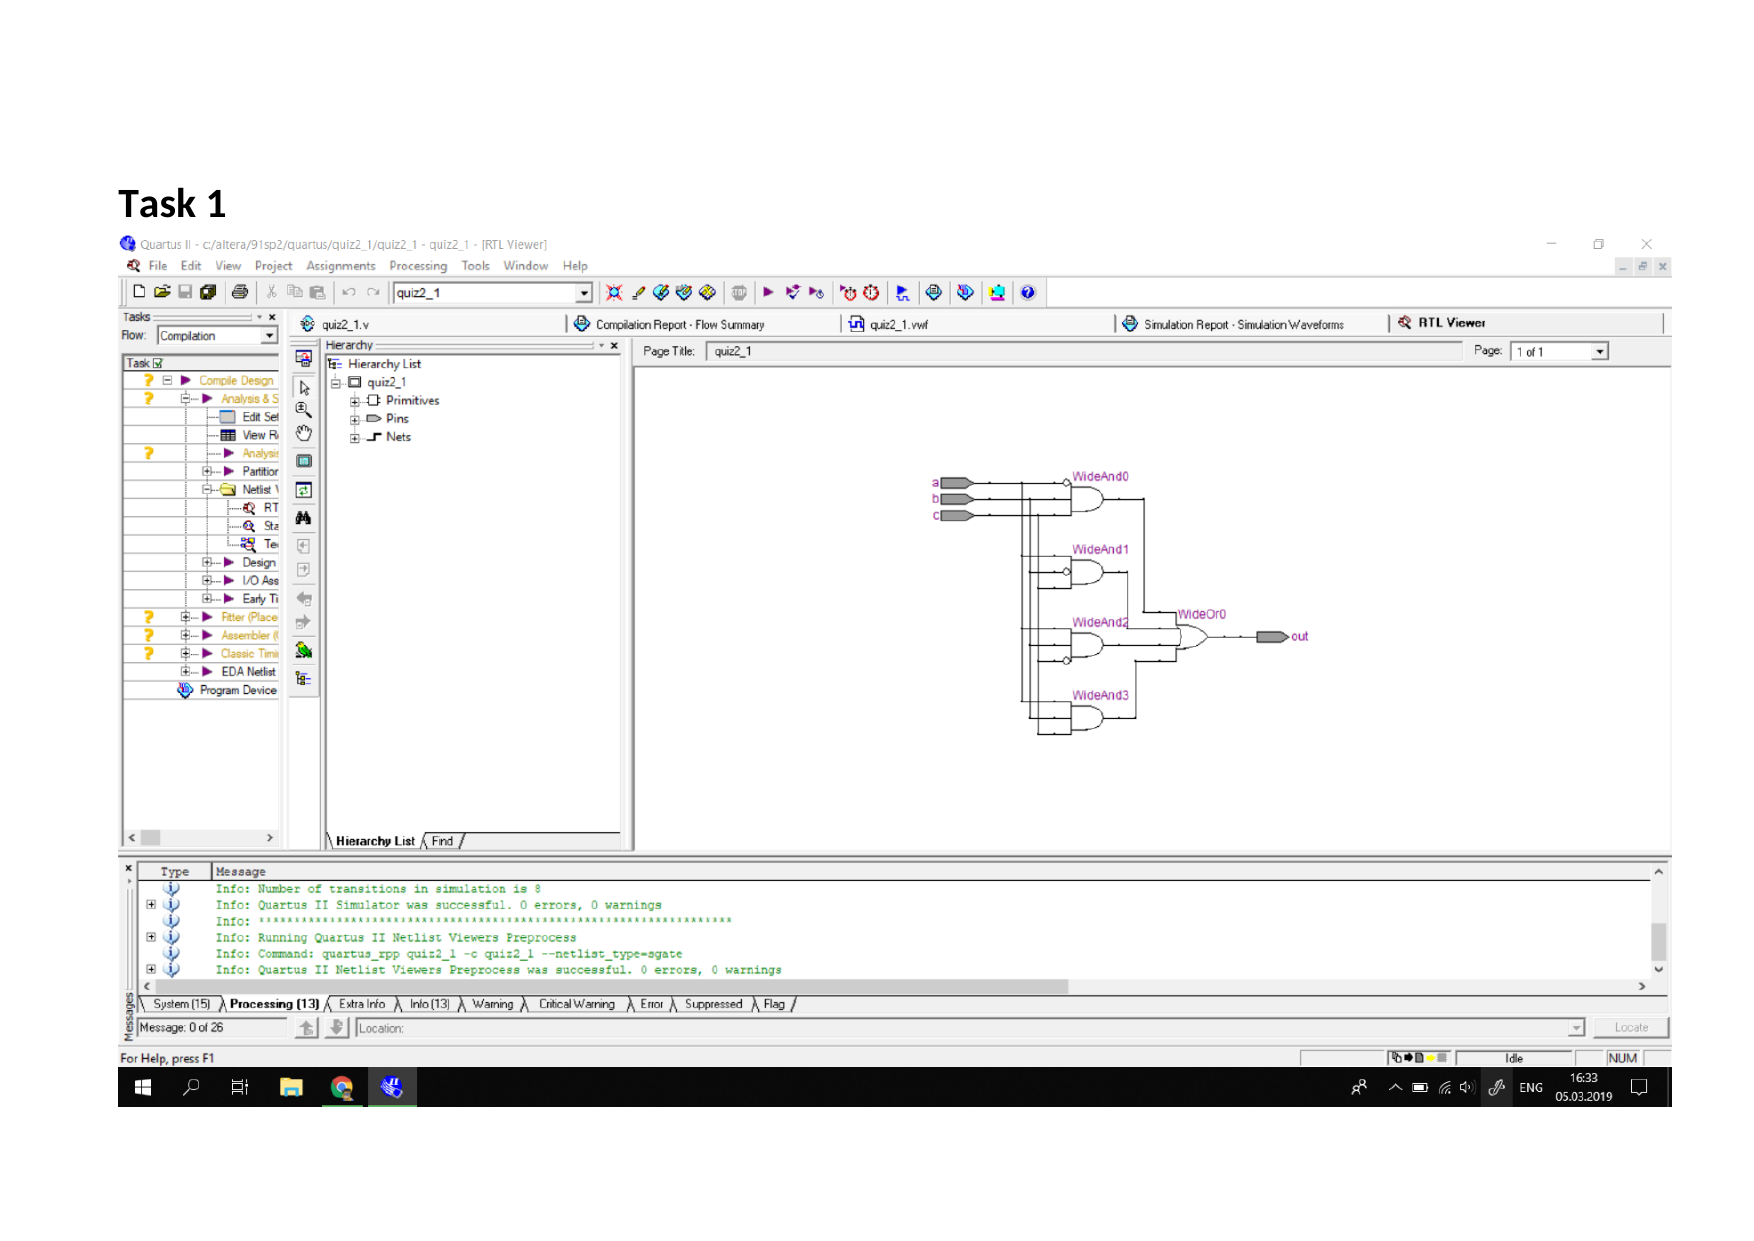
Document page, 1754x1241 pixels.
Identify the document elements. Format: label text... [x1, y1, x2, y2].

text Task 1w [118, 177, 1636, 232]
picture [118, 232, 1672, 1107]
